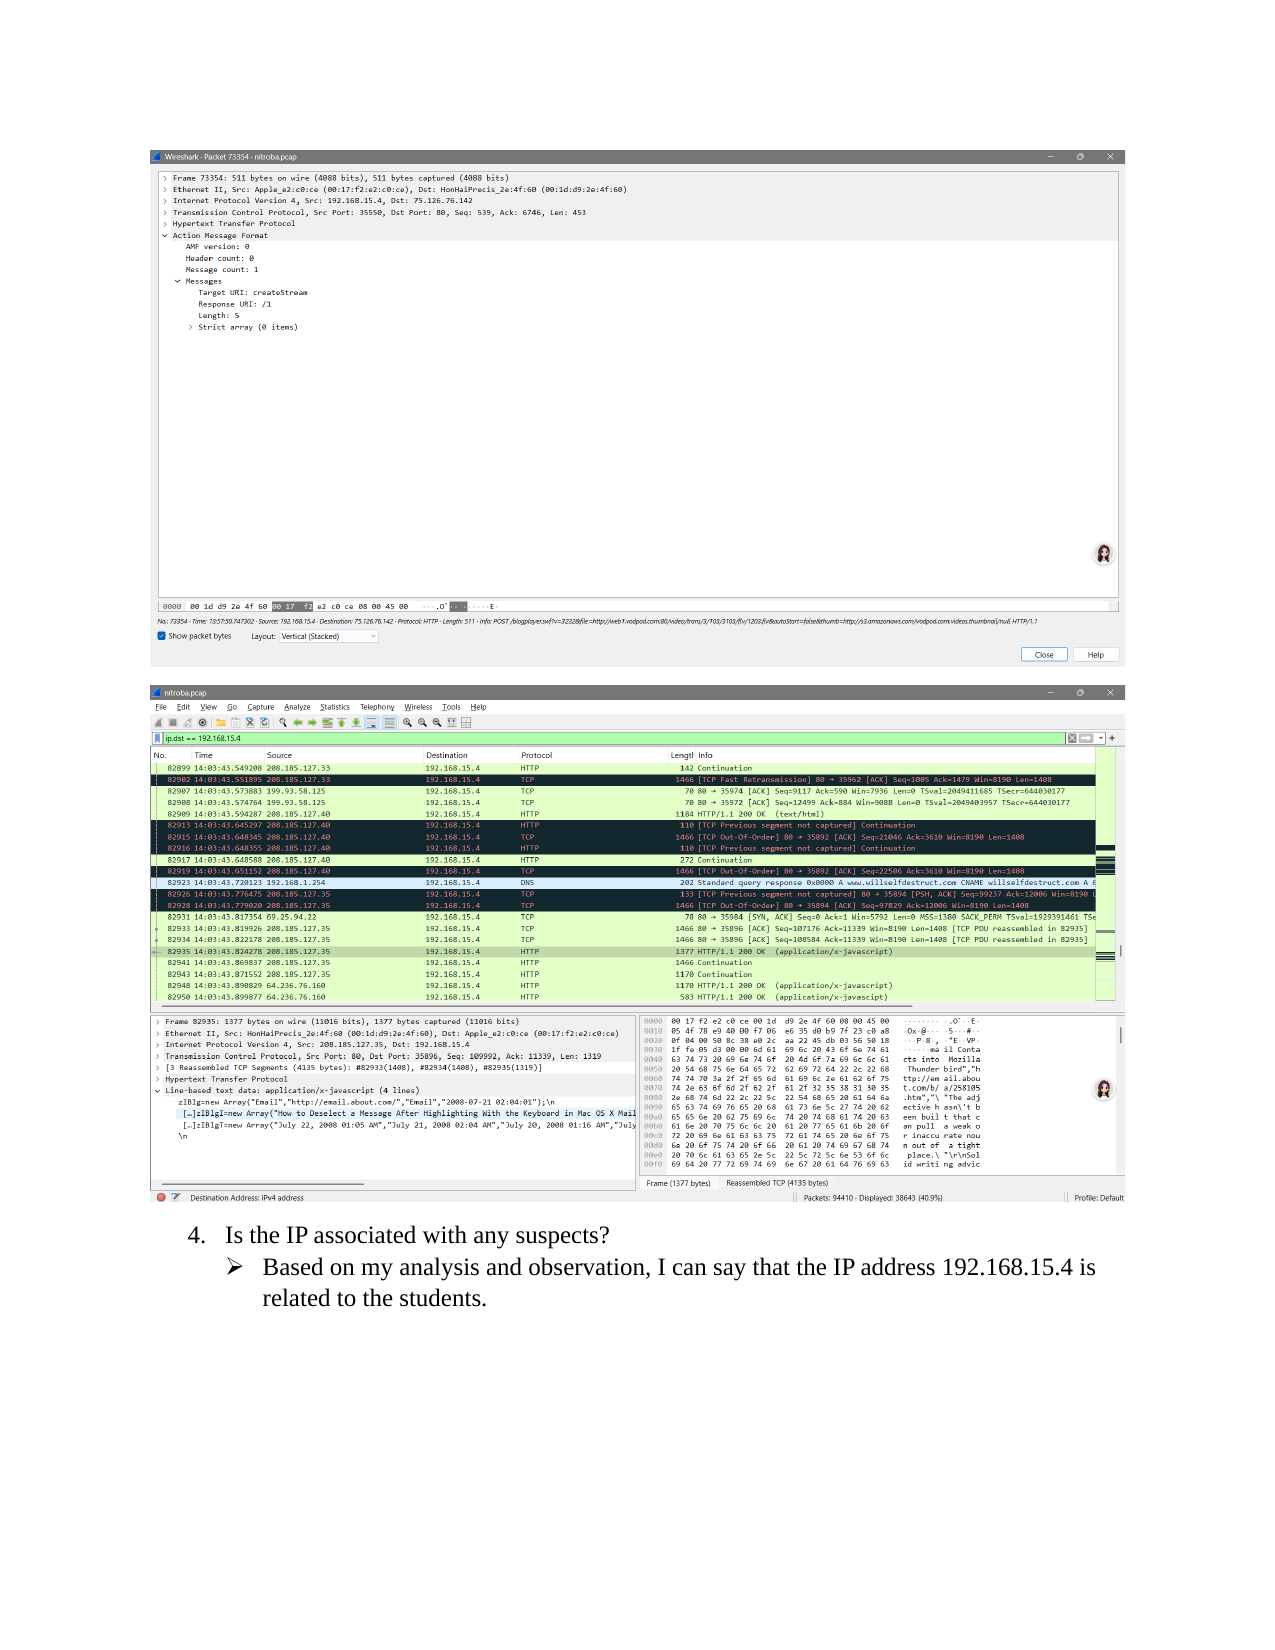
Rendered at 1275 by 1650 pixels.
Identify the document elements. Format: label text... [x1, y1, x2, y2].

picture [150, 150, 1125, 667]
picture [150, 685, 1125, 1202]
list Is the IP associated with any suspects? [187, 1221, 1125, 1249]
list Based on my analysis and observation, I can say that the IP address 192.168.15.4 is related to the students. [225, 1252, 1125, 1311]
